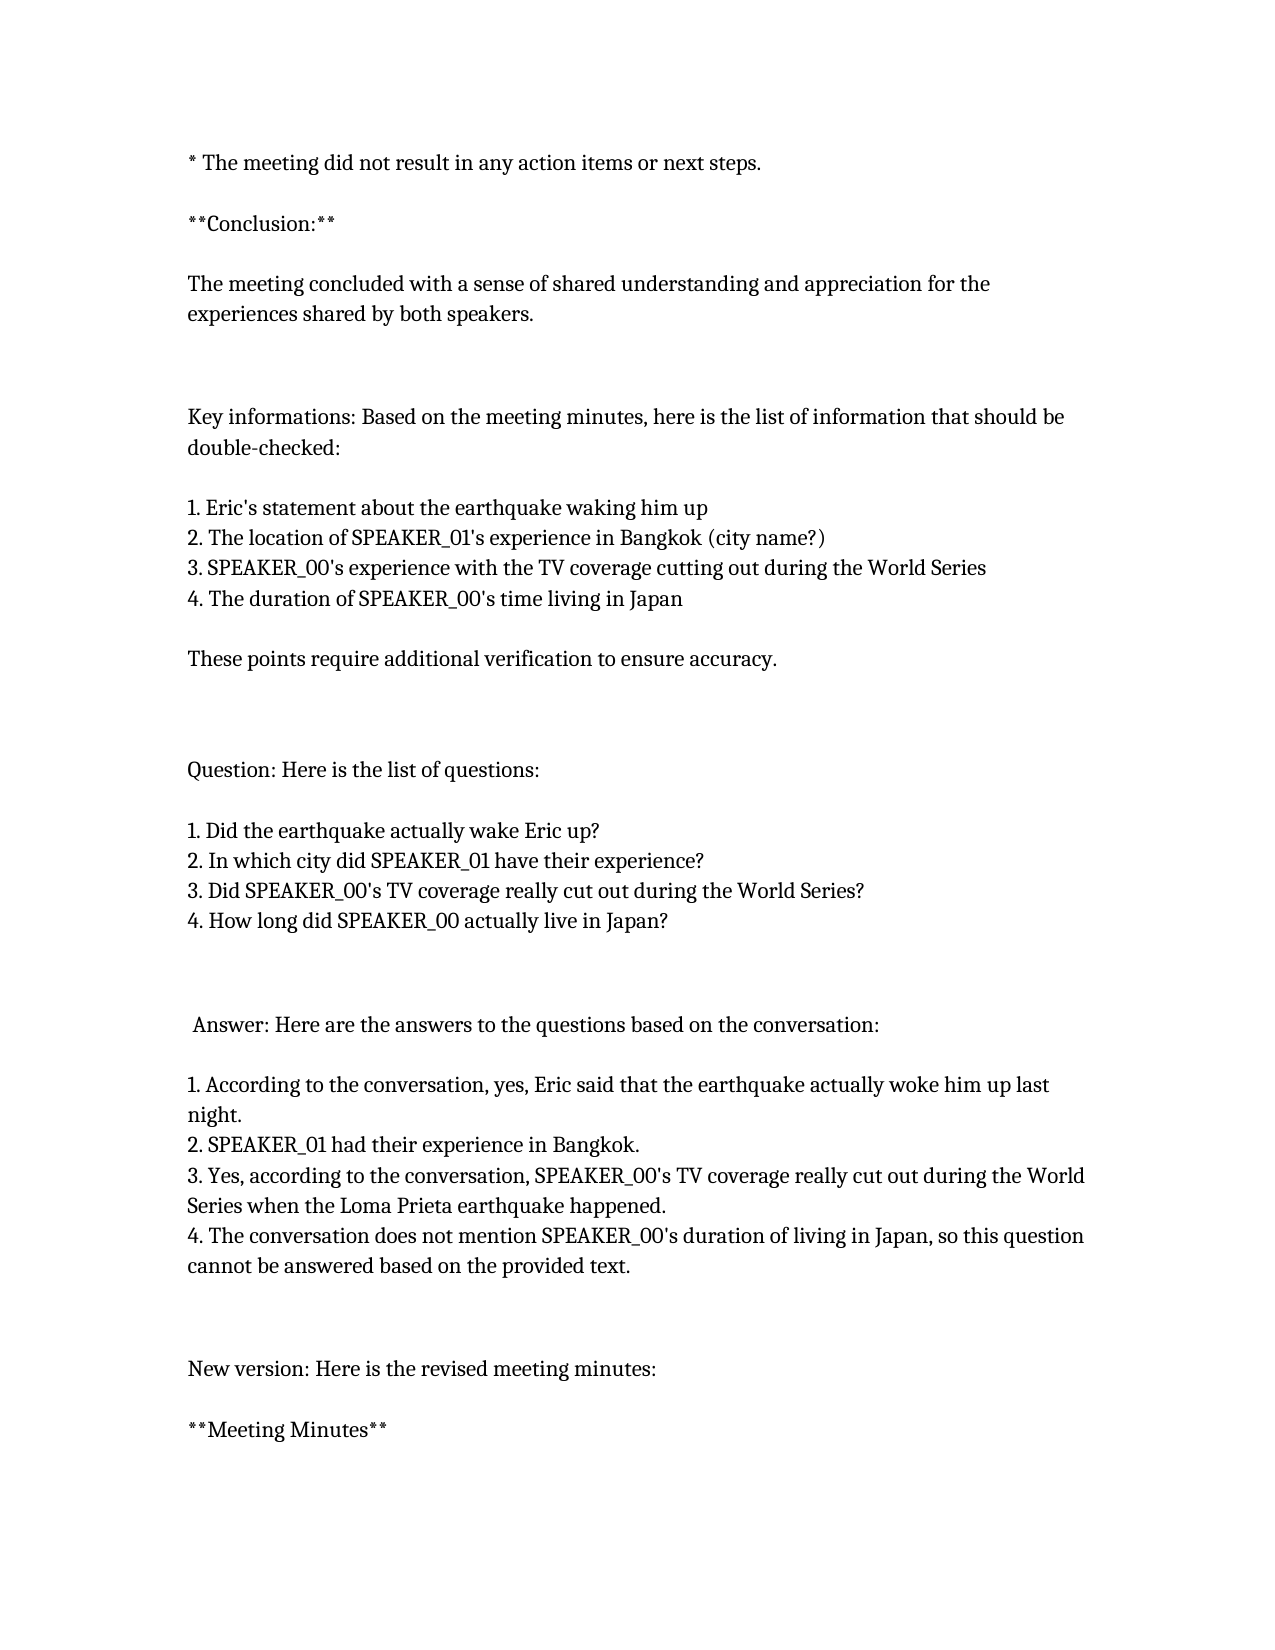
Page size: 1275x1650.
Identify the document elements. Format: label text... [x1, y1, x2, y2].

text Key informations: Based on the meeting minutes, here is the list of information that should be double-checked: 1. Eric's statement about the earthquake waking him up 2. The location of SPEAKER_01's experience in Bangkok (city name?) 3. SPEAKER_00's experience with the TV coverage cutting out during the World Series 4. The duration of SPEAKER_00's time living in Japan These points require additional verification to ensure accuracy. [187, 374, 1087, 702]
text Answer: Here are the answers to the questions based on the conversation: 1. According to the conversation, yes, Eric said that the earthquake actually woke him up last night. 2. SPEAKER_01 had their experience in Bangkok. 3. Yes, according to the conversation, SPEAKER_00's TV coverage really cut out during the World Series when the Loma Prieta earthquake happened. 4. The conversation does not mention SPEAKER_00's duration of living in Japan, so this question cannot be answered based on the provided text. [187, 981, 1087, 1310]
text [187, 150, 1087, 358]
text Question: Here is the list of questions: 1. Did the earthquake actually wake Eric up? 2. In which city did SPEAKER_01 have their experience? 3. Did SPEAKER_00's TV coverage really cut out during the World Series? 4. How long did SPEAKER_00 actually live in Japan? [187, 727, 1087, 965]
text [187, 1326, 1087, 1473]
